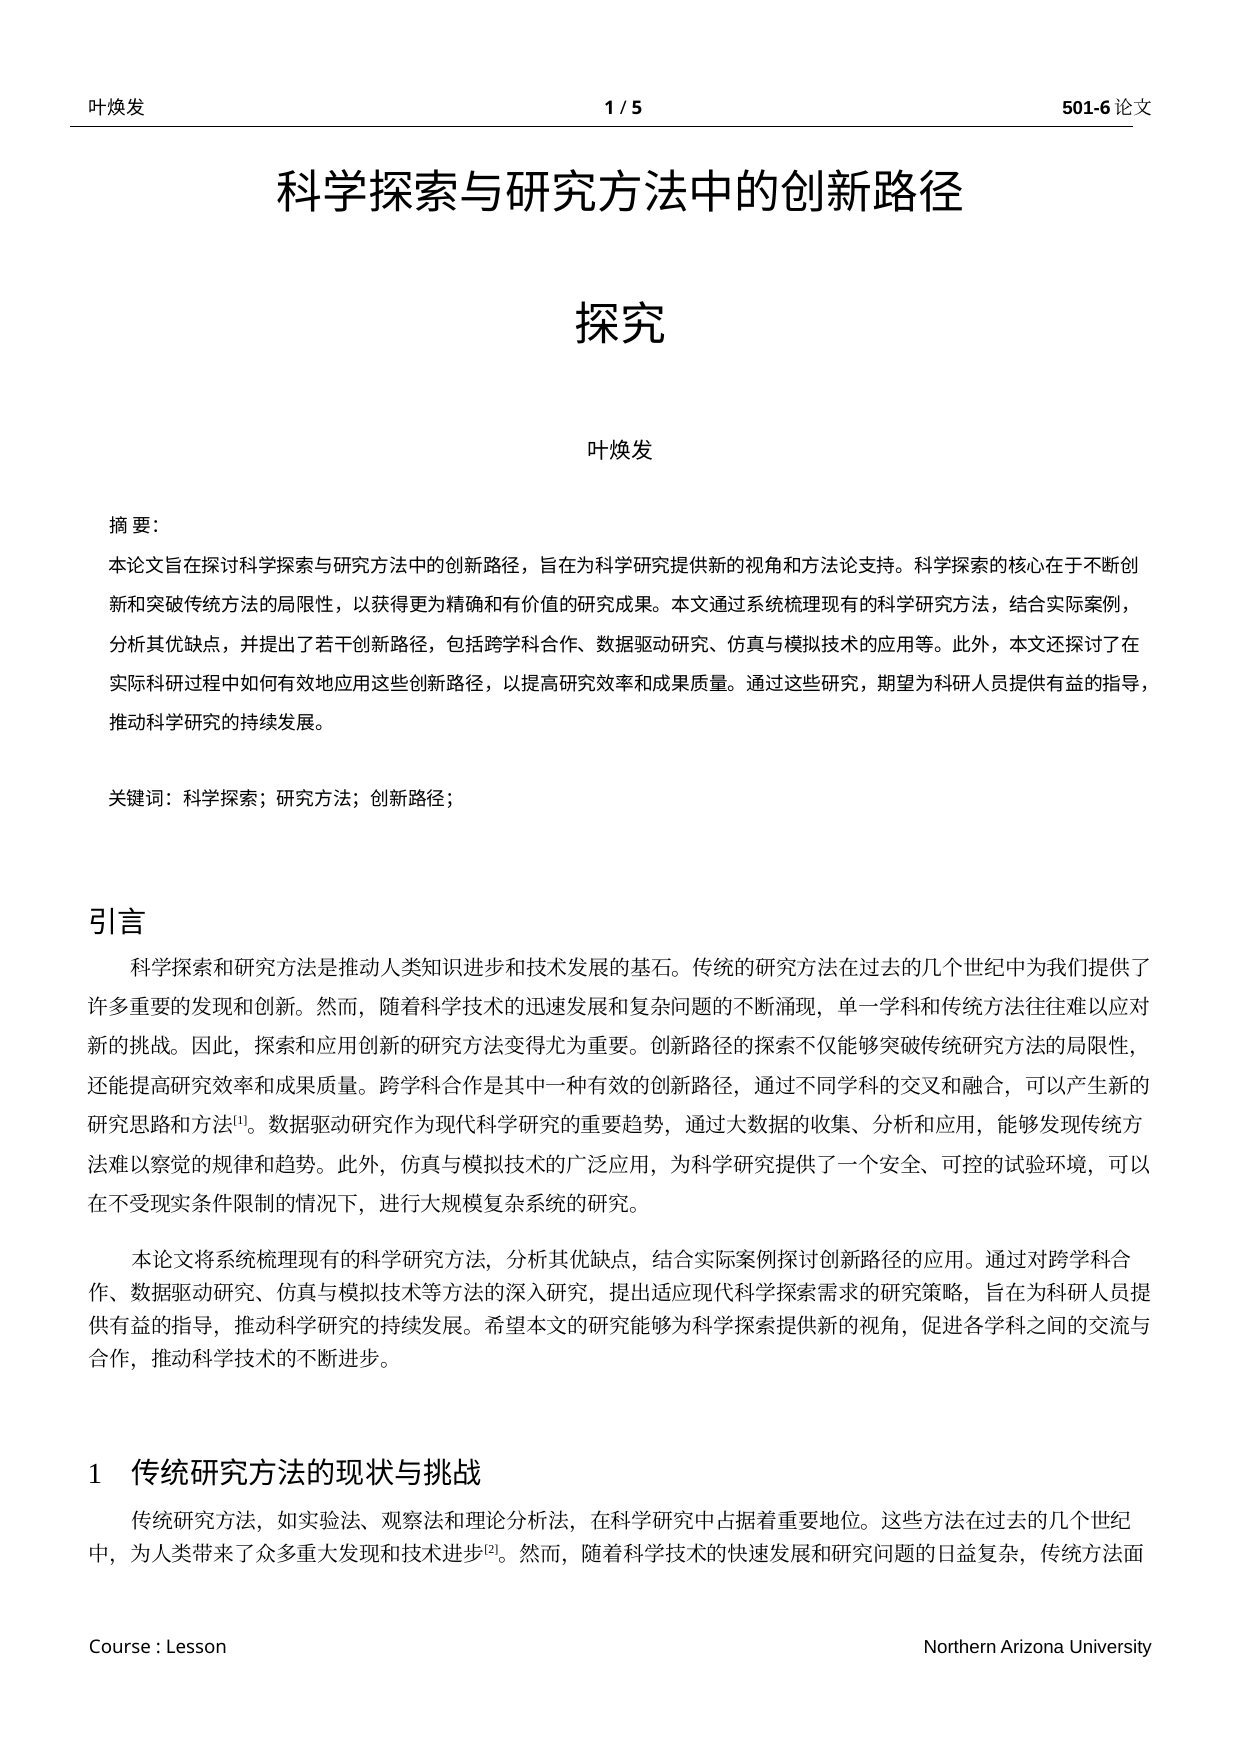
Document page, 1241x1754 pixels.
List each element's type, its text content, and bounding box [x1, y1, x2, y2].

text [88, 1505, 1152, 1568]
text 叶焕发 [260, 433, 980, 465]
text 关键词：科学探索；研究方法；创新路径； [108, 783, 1152, 811]
text 本论文旨在探讨科学探索与研究方法中的创新路径，旨在为科学研究提供新的视角和方法论支持。科学探索的核心在于不断创新和突破传统方法的局限性，以获得更为精确和有价值的研究成果。本文通过系统梳理现有的科学研究方法，结合实际案例，分析其优缺点，并提出了若干创新路径，包括跨学科合作、数据驱动研究、仿真与模拟技术的应用等。此外，本文还探讨了在实际科研过程中如何有效地应用这些创新路径，以提高研究效率和成果质量。通过这些研究，期望为科研人员提供有益的指导，推动科学研究的持续发展。 [108, 551, 1152, 735]
text 摘 要： [109, 510, 1152, 537]
text 科学探索和研究方法是推动人类知识进步和技术发展的基石。传统的研究方法在过去的几个世纪中为我们提供了许多重要的发现和创新。然而，随着科学技术的迅速发展和复杂问题的不断涌现，单一学科和传统方法往往难以应对新的挑战。因此，探索和应用创新的研究方法变得尤为重要。创新路径的探索不仅能够突破传统研究方法的局限性，还能提高研究效率和成果质量。跨学科合作是其中一种有效的创新路径，通过不同学科的交叉和融合，可以产生新的研究思路和方法[1]。数据驱动研究作为现代科学研究的重要趋势，通过大数据的收集、分析和应用，能够发现传统方法难以察觉的规律和趋势。此外，仿真与模拟技术的广泛应用，为科学研究提供了一个安全、可控的试验环境，可以在不受现实条件限制的情况下，进行大规模复杂系统的研究。 [87, 951, 1153, 1217]
subtitle 引言 [88, 899, 1152, 941]
text 本论文将系统梳理现有的科学研究方法，分析其优缺点，结合实际案例探讨创新路径的应用。通过对跨学科合作、数据驱动研究、仿真与模拟技术等方法的深入研究，提出适应现代科学探索需求的研究策略，旨在为科研人员提供有益的指导，推动科学研究的持续发展。希望本文的研究能够为科学探索提供新的视角，促进各学科之间的交流与合作，推动科学技术的不断进步。 [88, 1244, 1152, 1372]
text 科学探索与研究方法中的创新路径探究 [260, 155, 980, 354]
subtitle 传统研究方法的现状与挑战 [87, 1450, 1152, 1492]
